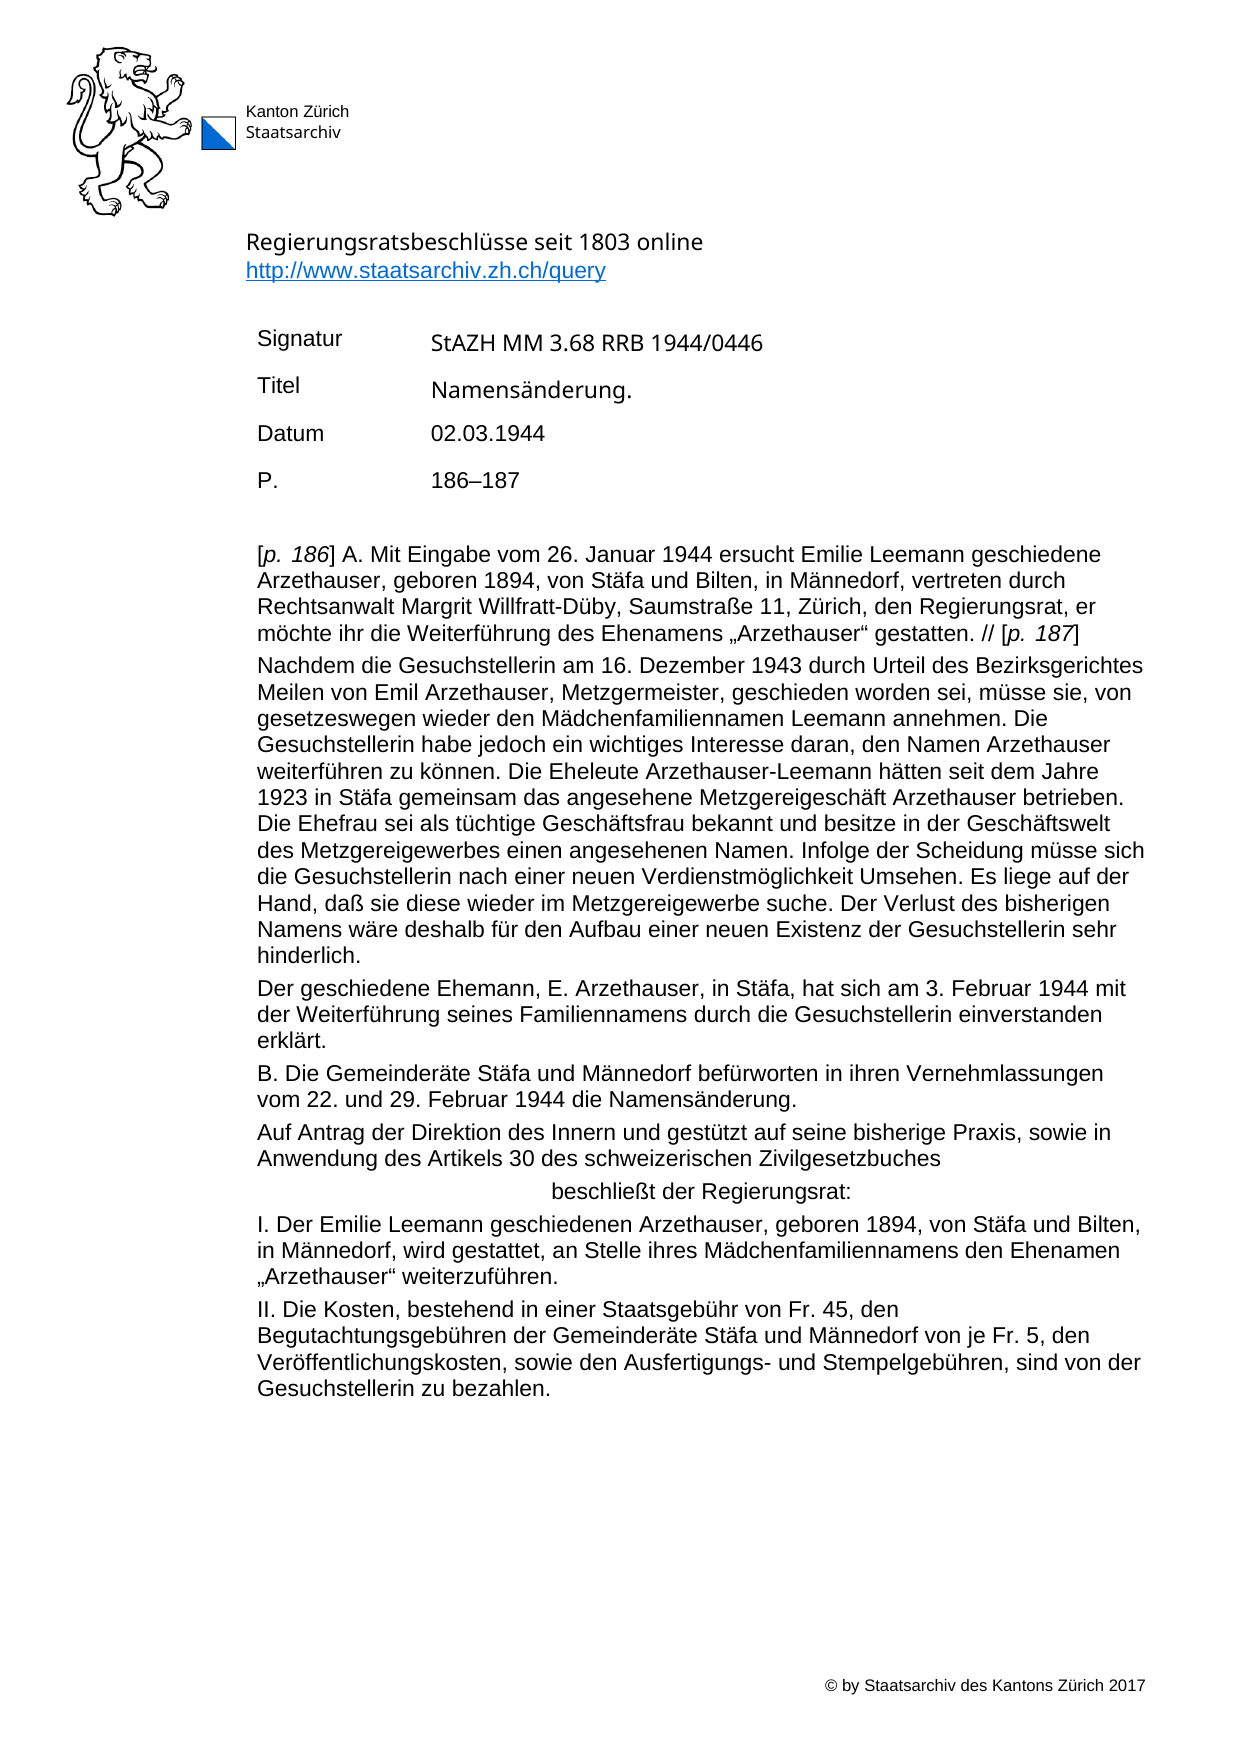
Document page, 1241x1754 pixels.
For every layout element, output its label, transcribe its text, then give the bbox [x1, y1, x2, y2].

text Nachdem die Gesuchstellerin am 16. Dezember 1943 durch Urteil des Bezirksgerichtes Meilen von Emil Arzethauser, Metzgermeister, geschieden worden sei, müsse sie, von gesetzeswegen wieder den Mädchenfamiliennamen Leemann annehmen. Die Gesuchstellerin habe jedoch ein wichtiges Interesse daran, den Namen Arzethauser weiterführen zu können. Die Eheleute Arzethauser-Leemann hätten seit dem Jahre 1923 in Stäfa gemeinsam das angesehene Metzgereigeschäft Arzethauser betrieben. Die Ehefrau sei als tüchtige Geschäftsfrau bekannt und besitze in der Geschäftswelt des Metzgereigewerbes einen angesehenen Namen. Infolge der Scheidung müsse sich die Gesuchstellerin nach einer neuen Verdienstmöglichkeit Umsehen. Es liege auf der Hand, daß sie diese wieder im Metzgereigewerbe suche. Der Verlust des bisherigen Namens wäre deshalb für den Aufbau einer neuen Existenz der Gesuchstellerin sehr hinderlich. [257, 652, 1146, 968]
table_cell Datum [246, 414, 419, 461]
picture [59, 44, 196, 222]
text [p. 186] A. Mit Eingabe vom 26. Januar 1944 ersucht Emilie Leemann geschiedene Arzethauser, geboren 1894, von Stäfa und Bilten, in Männedorf, vertreten durch Rechtsanwalt Margrit Willfratt-Düby, Saumstraße 11, Zürich, den Regierungsrat, er möchte ihr die Weiterführung des Ehenamens „Arzethauser“ gestatten. // [p. 187] [257, 541, 1146, 646]
table_cell 02.03.1944 [419, 414, 1119, 461]
table_cell P. [246, 461, 419, 508]
picture [200, 115, 237, 151]
text B. Die Gemeinderäte Stäfa und Männedorf befürworten in ihren Vernehmlassungen vom 22. und 29. Februar 1944 die Namensänderung. [257, 1060, 1146, 1113]
table_cell Namensänderung. [419, 366, 1119, 413]
text II. Die Kosten, bestehend in einer Staatsgebühr von Fr. 45, den Begutachtungsgebühren der Gemeinderäte Stäfa und Männedorf von je Fr. 5, den Veröffentlichungskosten, sowie den Ausfertigungs- und Stempelgebühren, sind von der Gesuchstellerin zu bezahlen. [257, 1296, 1146, 1401]
text beschließt der Regierungsrat: [257, 1178, 1146, 1204]
text Auf Antrag der Direktion des Innern und gestützt auf seine bisherige Praxis, sowie in Anwendung des Artikels 30 des schweizerischen Zivilgesetzbuches [257, 1119, 1146, 1172]
text I. Der Emilie Leemann geschiedenen Arzethauser, geboren 1894, von Stäfa und Bilten, in Männedorf, wird gestattet, an Stelle ihres Mädchenfamiliennamens den Ehenamen „Arzethauser“ weiterzuführen. [257, 1211, 1146, 1290]
table_cell 186–187 [419, 461, 1119, 508]
text Der geschiedene Ehemann, E. Arzethauser, in Stäfa, hat sich am 3. Februar 1944 mit der Weiterführung seines Familiennamens durch die Gesuchstellerin einverstanden erklärt. [257, 975, 1146, 1054]
table_header Signatur [246, 319, 419, 366]
table_header StAZH MM 3.68 RRB 1944/0446 [419, 319, 1119, 366]
table_cell Titel [246, 366, 419, 413]
